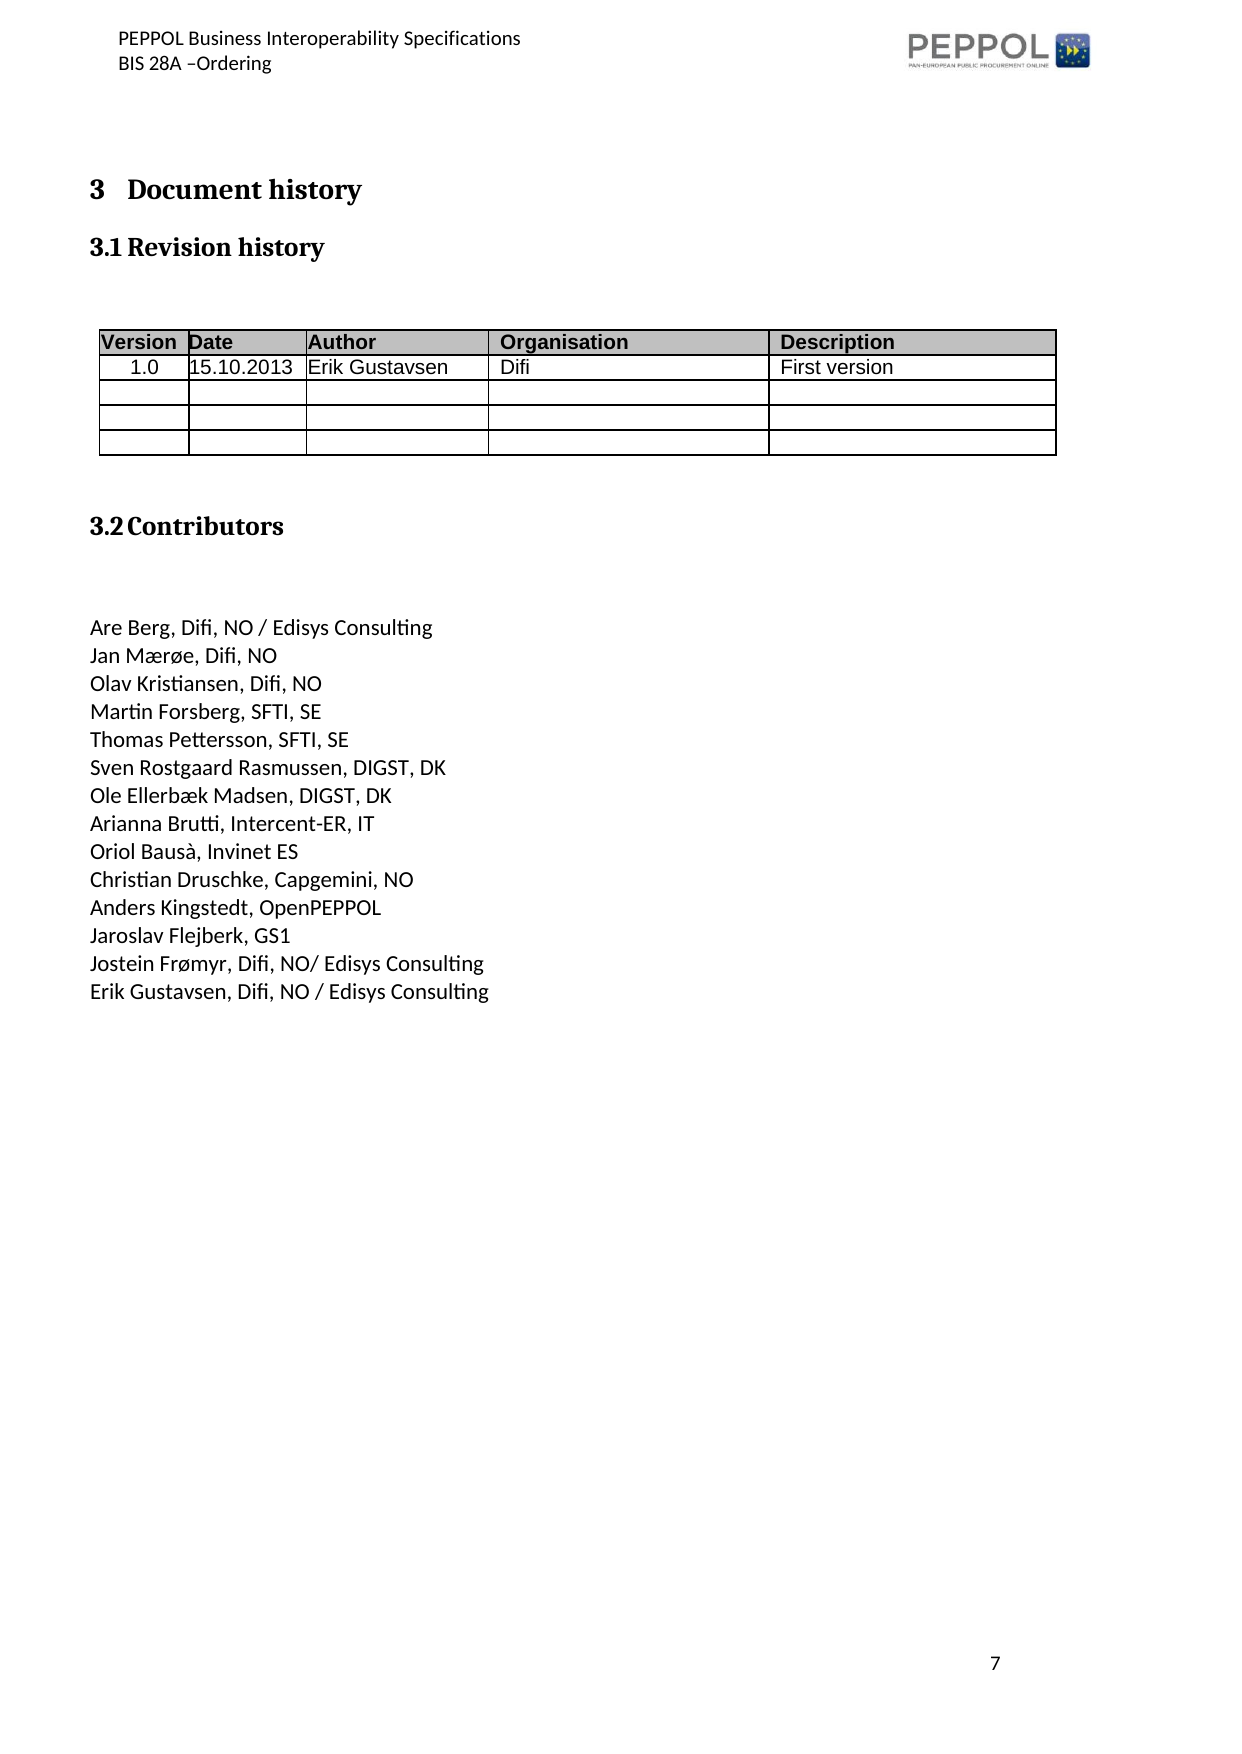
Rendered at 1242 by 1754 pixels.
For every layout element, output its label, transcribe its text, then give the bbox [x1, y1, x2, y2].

text Thomas Pettersson, SFTI, SE [90, 725, 1135, 753]
table_cell [489, 381, 768, 404]
table_header Date [190, 331, 306, 354]
text Christian Druschke, Capgemini, NO [90, 865, 1135, 893]
table_cell 1.0 [100, 356, 188, 379]
text Jostein Frømyr, Difi, NO/ Edisys Consulting [90, 949, 1135, 977]
subtitle Contributors [90, 511, 1135, 542]
table_header Version [100, 331, 188, 354]
table_cell [770, 406, 1055, 429]
table_cell Difi [489, 356, 768, 379]
table_cell Erik Gustavsen [307, 356, 488, 379]
text Olav Kristiansen, Difi, NO [90, 669, 1135, 697]
picture [873, 10, 1128, 94]
table_cell [770, 381, 1055, 404]
text Anders Kingstedt, OpenPEPPOL [90, 893, 1135, 921]
text Oriol Bausà, Invinet ES [90, 837, 1135, 865]
text Arianna Brutti, Intercent-ER, IT [90, 809, 1135, 837]
table_cell [190, 406, 306, 429]
text Erik Gustavsen, Difi, NO / Edisys Consulting [90, 977, 1135, 1005]
text Are Berg, Difi, NO / Edisys Consulting [90, 613, 1135, 641]
table_cell [489, 431, 768, 454]
subtitle Document history [90, 173, 1135, 207]
text Jaroslav Flejberk, GS1 [90, 921, 1135, 949]
table_cell 15.10.2013 [190, 356, 306, 379]
table_header Author [307, 331, 488, 354]
table_cell [307, 381, 488, 404]
text Martin Forsberg, SFTI, SE [90, 697, 1135, 725]
text Ole Ellerbæk Madsen, DIGST, DK [90, 781, 1135, 809]
table_cell [307, 406, 488, 429]
table_cell First version [770, 356, 1055, 379]
table_cell [770, 431, 1055, 454]
table_header Organisation [489, 331, 768, 354]
table_cell [100, 431, 188, 454]
table_cell [489, 406, 768, 429]
table_cell [100, 381, 188, 404]
table_cell [100, 406, 188, 429]
text Jan Mærøe, Difi, NO [90, 641, 1135, 669]
table_cell [190, 381, 306, 404]
table_header Description [770, 331, 1055, 354]
table_cell [307, 431, 488, 454]
subtitle Revision history [90, 232, 1135, 263]
table_cell [190, 431, 306, 454]
text Sven Rostgaard Rasmussen, DIGST, DK [90, 753, 1135, 781]
